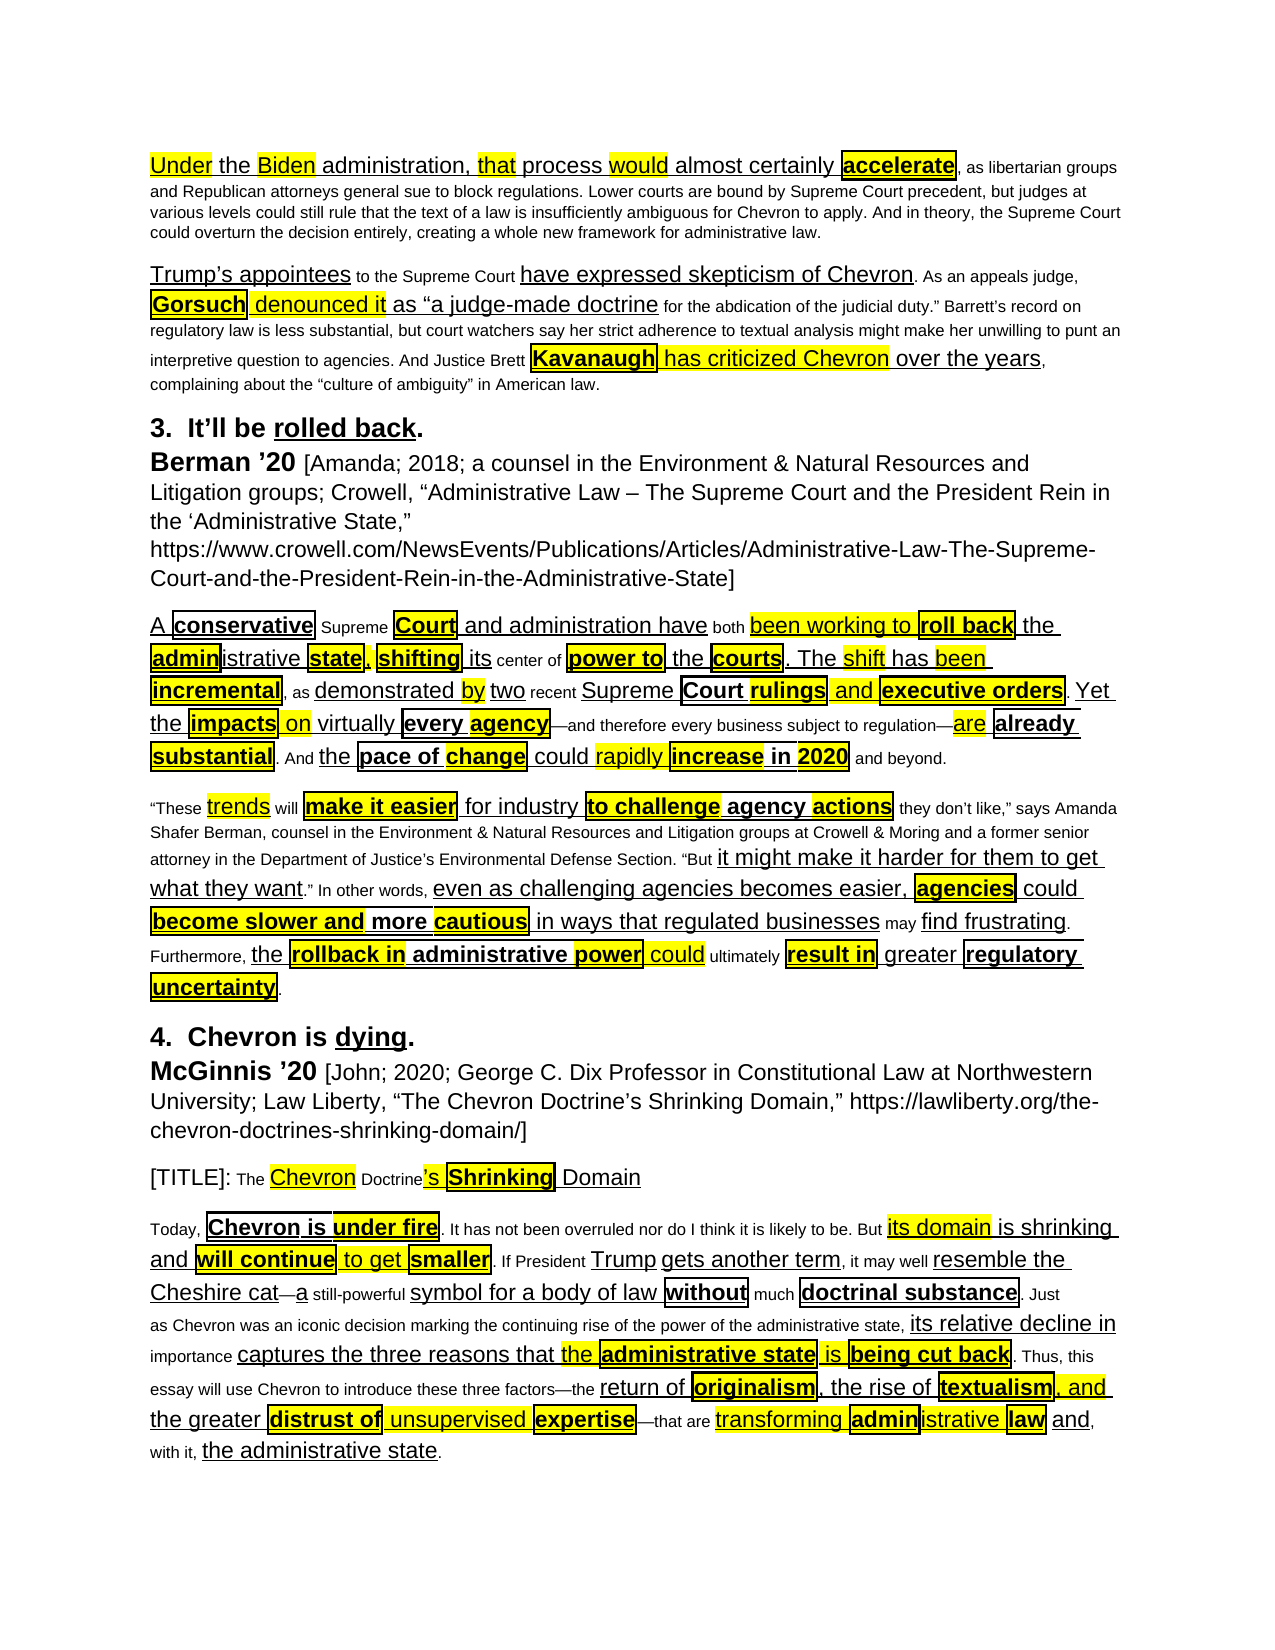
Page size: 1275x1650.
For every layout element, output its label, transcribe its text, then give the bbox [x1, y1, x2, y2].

text Today, Chevron is under fire. It has not been overruled nor do I think it is likely to be. But its domain is shrinking and will continue to get smaller. If President Trump gets another term, it may well resemble the Cheshire cat—a still-powerful symbol for a body of law without much doctrinal substance. Just as Chevron was an iconic decision marking the continuing rise of the power of the administrative state, its relative decline in importance captures the three reasons that the administrative state is being cut back. Thus, this essay will use Chevron to introduce these three factors—the return of originalism, the rise of textualism, and the greater distrust of unsupervised expertise—that are transforming administrative law and, with it, the administrative state. [150, 1211, 1125, 1463]
text “These trends will make it easier for industry to challenge agency actions they don’t like,” says Amanda Shafer Berman, counsel in the Environment & Natural Resources and Litigation groups at Crowell & Moring and a former senior attorney in the Department of Justice’s Environmental Defense Section. “But it might make it harder for them to get what they want.” In other words, even as challenging agencies becomes easier, agencies could become slower and more cautious in ways that regulated businesses may find frustrating. Furthermore, the rollback in administrative power could ultimately result in greater regulatory uncertainty. [150, 791, 1125, 1002]
text Under the Biden administration, that process would almost certainly accelerate, as libertarian groups and Republican attorneys general sue to block regulations. Lower courts are bound by Supreme Court precedent, but judges at various levels could still rule that the text of a law is insufficiently ambiguous for Chevron to apply. And in theory, the Supreme Court could overturn the decision entirely, creating a whole new framework for administrative law. [150, 150, 1125, 242]
subtitle It’ll be rolled back. [150, 412, 1125, 443]
text McGinnis ’20 [John; 2020; George C. Dix Professor in Constitutional Law at Northwestern University; Law Liberty, “The Chevron Doctrine’s Shrinking Domain,” https://lawliberty.org/the-chevron-doctrines-shrinking-domain/] [150, 1055, 1125, 1143]
text [TITLE]: The Chevron Doctrine’s Shrinking Domain [556, 1162, 1125, 1192]
subtitle Chevron is dying. [150, 1021, 1125, 1052]
text Trump’s appointees to the Supreme Court have expressed skepticism of Chevron. As an appeals judge, Gorsuch denounced it as “a judge-made doctrine for the abdication of the judicial duty.” Barrett’s record on regulatory law is less substantial, but court watchers say her strict adherence to textual analysis might make her unwilling to punt an interpretive question to agencies. And Justice Brett Kavanaugh has criticized Chevron over the years, complaining about the “culture of ambiguity” in American law. [150, 261, 1125, 394]
text Berman ’20 [Amanda; 2018; a counsel in the Environment & Natural Resources and Litigation groups; Crowell, “Administrative Law – The Supreme Court and the President Rein in the ‘Administrative State,” https://www.crowell.com/NewsEvents/Publications/Articles/Administrative-Law-The-Supreme-Court-and-the-President-Rein-in-the-Administrative-State] [150, 446, 1125, 591]
text [TITLE]: The Chevron Doctrine’s Shrinking Domain [150, 1162, 446, 1192]
text A conservative Supreme Court and administration have both been working to roll back the administrative state, shifting its center of power to the courts. The shift has been incremental, as demonstrated by two recent Supreme Court rulings and executive orders. Yet the impacts on virtually every agency—and therefore every business subject to regulation—are already substantial. And the pace of change could rapidly increase in 2020 and beyond. [150, 609, 1125, 772]
